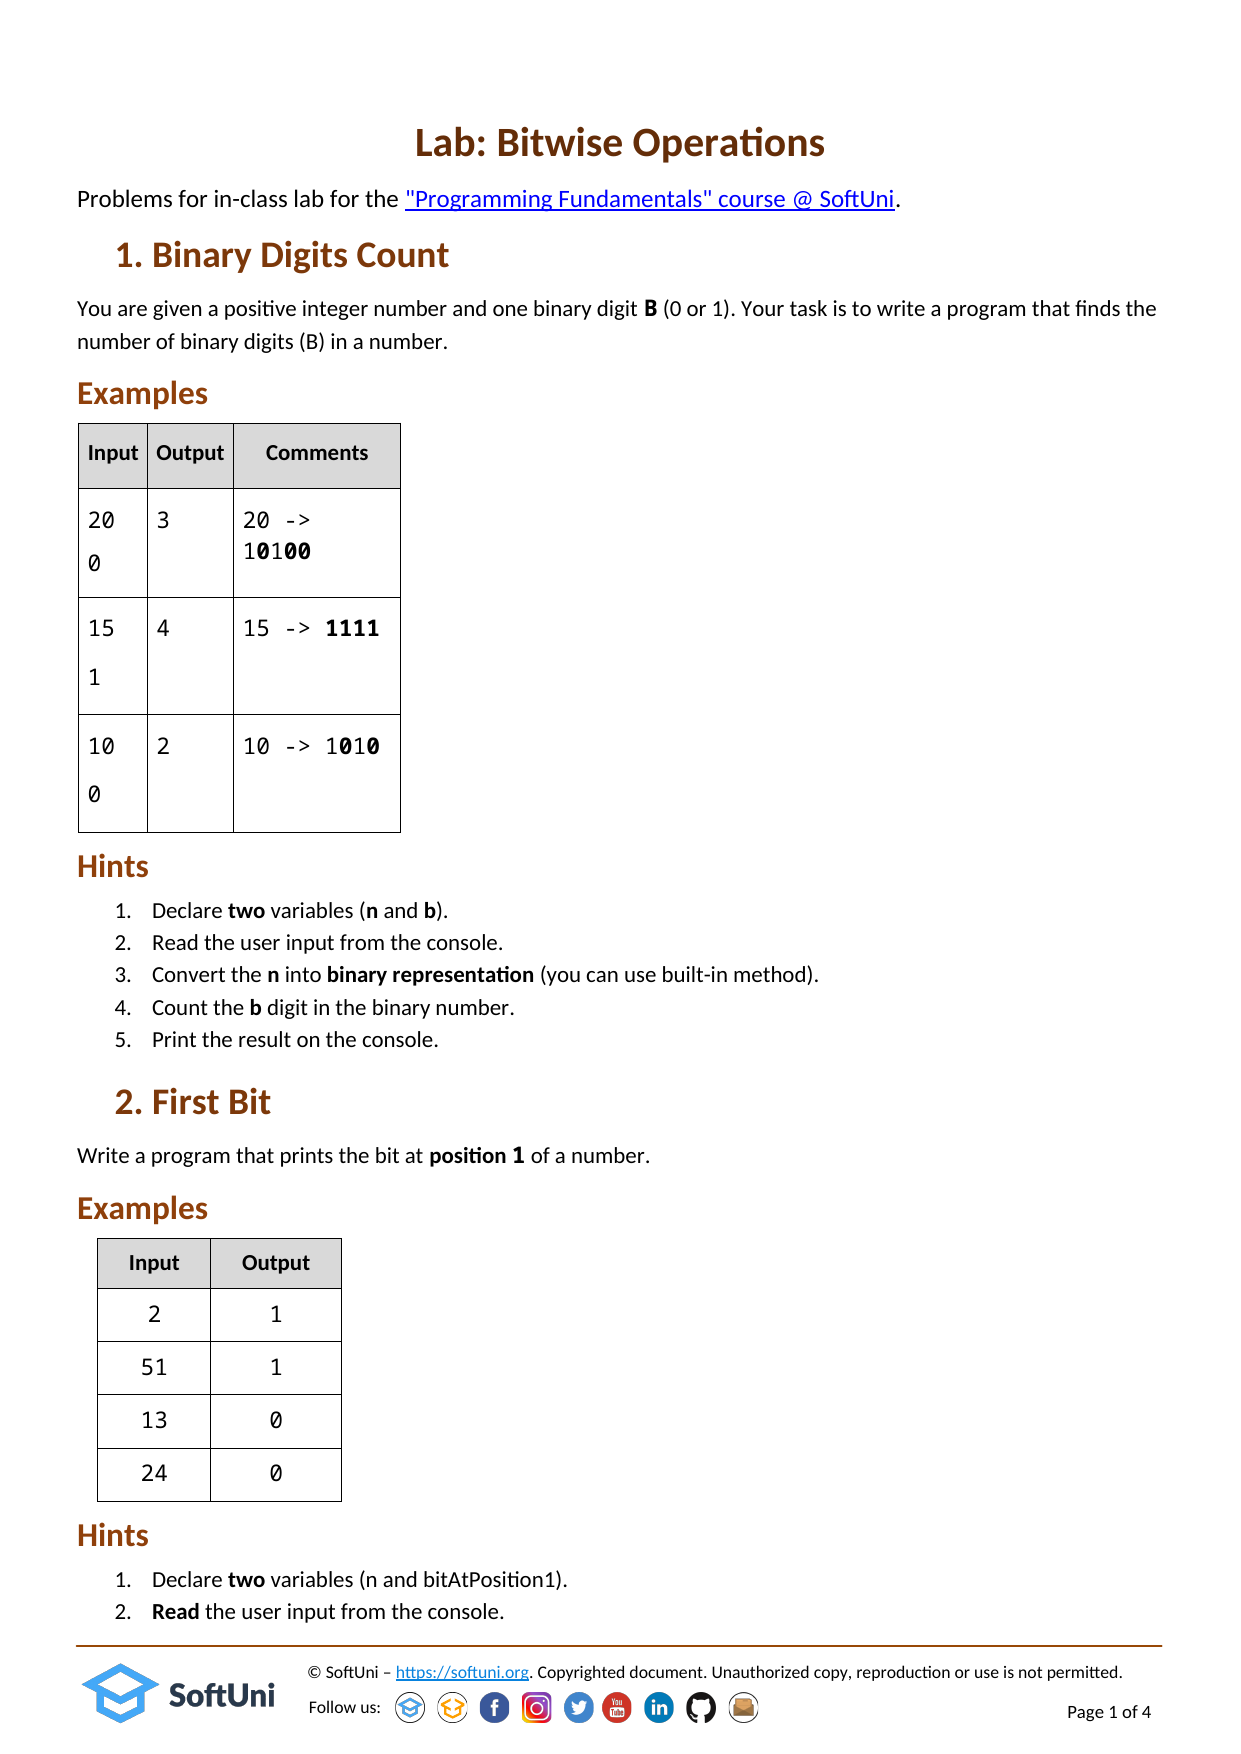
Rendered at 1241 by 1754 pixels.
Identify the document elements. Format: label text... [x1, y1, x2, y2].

table_cell 24 [98, 1449, 210, 1501]
picture [665, 1692, 674, 1701]
table_cell 3 [148, 489, 233, 597]
table_cell 15 -> 1111 [234, 598, 400, 714]
subtitle Hints [77, 1514, 1163, 1555]
table_header Input [79, 424, 147, 488]
picture [395, 1692, 425, 1723]
subtitle Lab: Bitwise Operations [77, 116, 1163, 167]
table_cell 20 0 [79, 489, 147, 597]
picture [437, 1692, 468, 1723]
table_cell 0 [211, 1449, 341, 1501]
table_cell 10 0 [79, 715, 147, 832]
picture [658, 1705, 667, 1714]
table_cell 13 [98, 1395, 210, 1447]
text Problems for in-class lab for the "Programming Fundamentals" course @ SoftUni. [77, 183, 1163, 213]
picture [728, 1692, 759, 1723]
table_cell 51 [98, 1342, 210, 1394]
picture [75, 1658, 281, 1729]
table_header Output [211, 1239, 341, 1288]
list Print the result on the console. [114, 1025, 1163, 1053]
table_cell 2 [148, 715, 233, 832]
table_cell 4 [148, 598, 233, 714]
list Convert the n into binary representation (you can use built-in method). [114, 960, 1163, 988]
table_cell 0 [211, 1395, 341, 1447]
list Declare two variables (n and b). [114, 896, 1163, 924]
table_header Output [148, 424, 233, 488]
list Declare two variables (n and bitAtPosition1). [114, 1565, 1163, 1593]
table_cell 10 -> 1010 [234, 715, 400, 832]
picture [644, 1692, 653, 1701]
table_cell 20 -> 10100 [234, 489, 400, 597]
list Count the b digit in the binary number. [114, 993, 1163, 1021]
subtitle Examples [77, 1187, 1163, 1228]
picture [479, 1692, 510, 1723]
table_cell 1 [211, 1289, 341, 1341]
table_header Comments [234, 424, 400, 488]
subtitle Hints [77, 845, 1163, 886]
subtitle Examples [77, 372, 1163, 412]
text Write a program that prints the bit at position 1 of a number. [77, 1139, 1163, 1170]
text You are given a positive integer number and one binary digit B (0 or 1). Your task is to write a program that finds the number of binary digits (B) in a number. [77, 292, 1163, 355]
table_cell 1 [211, 1342, 341, 1394]
picture [665, 1714, 674, 1723]
list Read the user input from the console. [114, 928, 1163, 956]
picture [686, 1692, 716, 1723]
table_cell 2 [98, 1289, 210, 1341]
picture [522, 1692, 552, 1723]
table_cell 15 1 [79, 598, 147, 714]
subtitle First Bit [114, 1078, 1163, 1124]
table_header Input [98, 1239, 210, 1288]
list Read the user input from the console. [114, 1597, 1163, 1625]
picture [564, 1692, 594, 1723]
subtitle Binary Digits Count [114, 231, 1163, 276]
picture [644, 1714, 653, 1723]
picture [602, 1692, 632, 1723]
